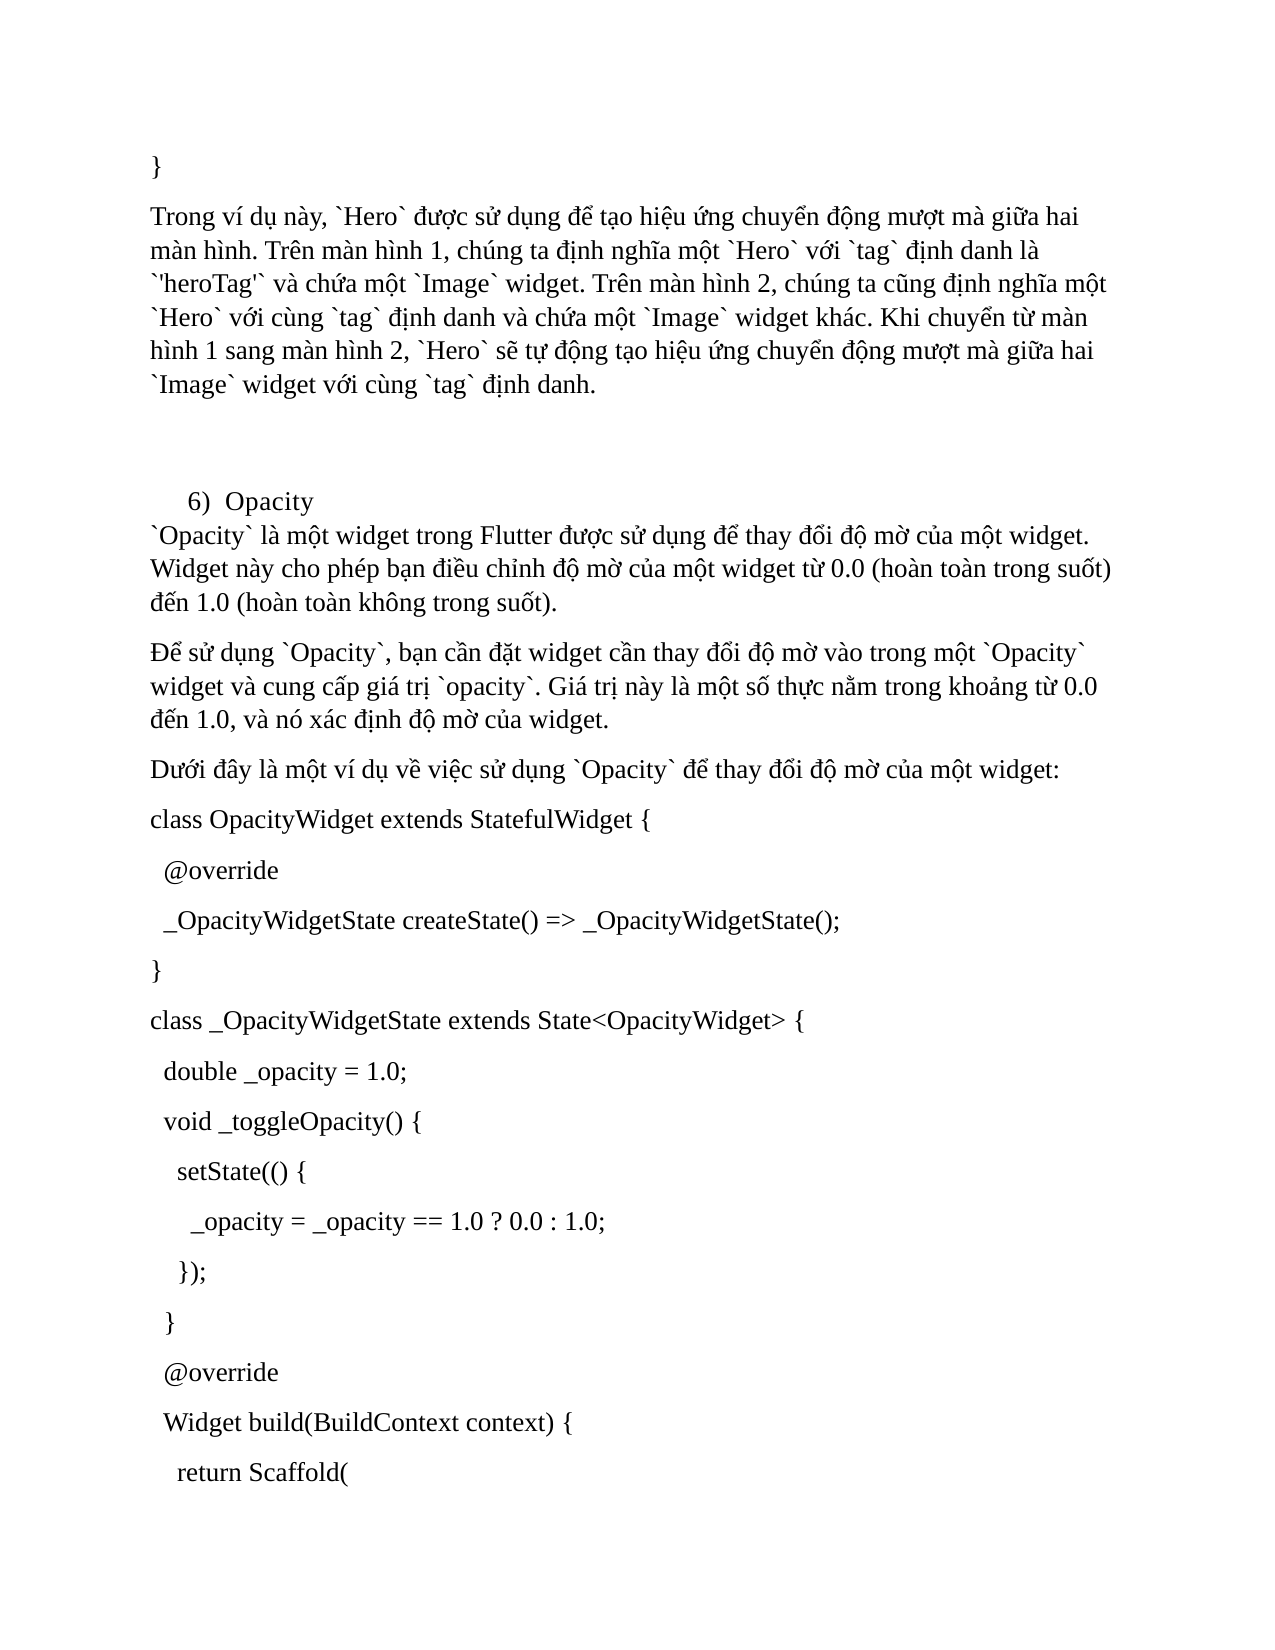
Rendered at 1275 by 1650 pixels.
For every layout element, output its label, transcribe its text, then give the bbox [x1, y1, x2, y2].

text Để sử dụng `Opacity`, bạn cần đặt widget cần thay đổi độ mờ vào trong một `Opacity` widget và cung cấp giá trị `opacity`. Giá trị này là một số thực nằm trong khoảng từ 0.0 đến 1.0, và nó xác định độ mờ của widget. [150, 636, 1125, 734]
text }); [150, 1256, 1125, 1287]
text _OpacityWidgetState createState() => _OpacityWidgetState(); [150, 904, 1125, 935]
text `Opacity` là một widget trong Flutter được sử dụng để thay đổi độ mờ của một widget. Widget này cho phép bạn điều chỉnh độ mờ của một widget từ 0.0 (hoàn toàn trong suốt) đến 1.0 (hoàn toàn không trong suốt). [150, 519, 1125, 617]
text @override [150, 1356, 1125, 1387]
text double _opacity = 1.0; [150, 1055, 1125, 1086]
text @override [150, 854, 1125, 885]
subtitle Opacity [187, 485, 1125, 516]
text Dưới đây là một ví dụ về việc sử dụng `Opacity` để thay đổi độ mờ của một widget: [150, 753, 1125, 784]
text Widget build(BuildContext context) { [150, 1406, 1125, 1437]
text } [150, 150, 1125, 181]
text void _toggleOpacity() { [150, 1105, 1125, 1136]
text setState(() { [150, 1155, 1125, 1186]
text } [150, 1306, 1125, 1337]
text Trong ví dụ này, `Hero` được sử dụng để tạo hiệu ứng chuyển động mượt mà giữa hai màn hình. Trên màn hình 1, chúng ta định nghĩa một `Hero` với `tag` định danh là `'heroTag'` và chứa một `Image` widget. Trên màn hình 2, chúng ta cũng định nghĩa một `Hero` với cùng `tag` định danh và chứa một `Image` widget khác. Khi chuyển từ màn hình 1 sang màn hình 2, `Hero` sẽ tự động tạo hiệu ứng chuyển động mượt mà giữa hai `Image` widget với cùng `tag` định danh. [150, 200, 1125, 399]
text return Scaffold( [150, 1456, 1125, 1487]
text class _OpacityWidgetState extends State<OpacityWidget> { [150, 1004, 1125, 1036]
text _opacity = _opacity == 1.0 ? 0.0 : 1.0; [150, 1205, 1125, 1236]
text class OpacityWidget extends StatefulWidget { [150, 804, 1125, 835]
text } [150, 954, 1125, 985]
